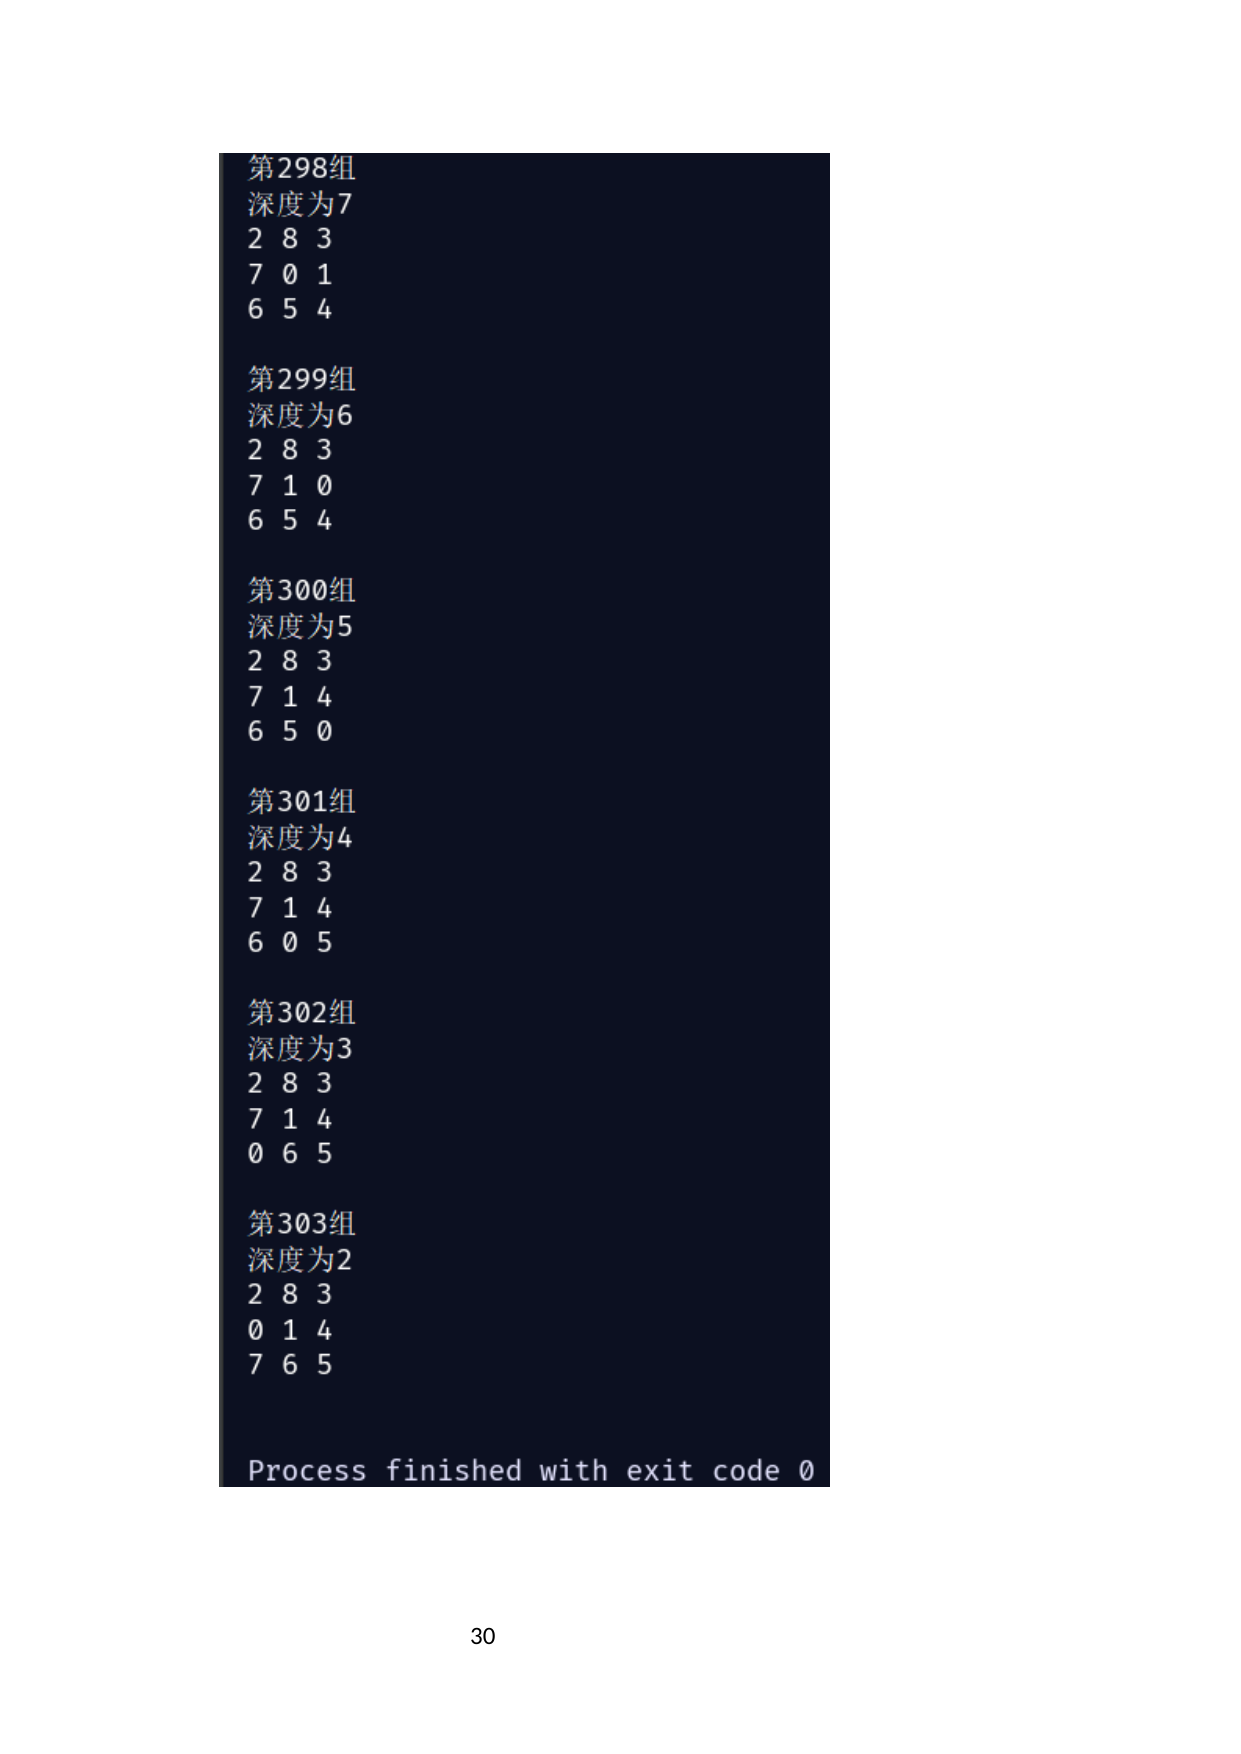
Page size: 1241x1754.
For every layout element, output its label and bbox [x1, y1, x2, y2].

picture [219, 153, 830, 1487]
